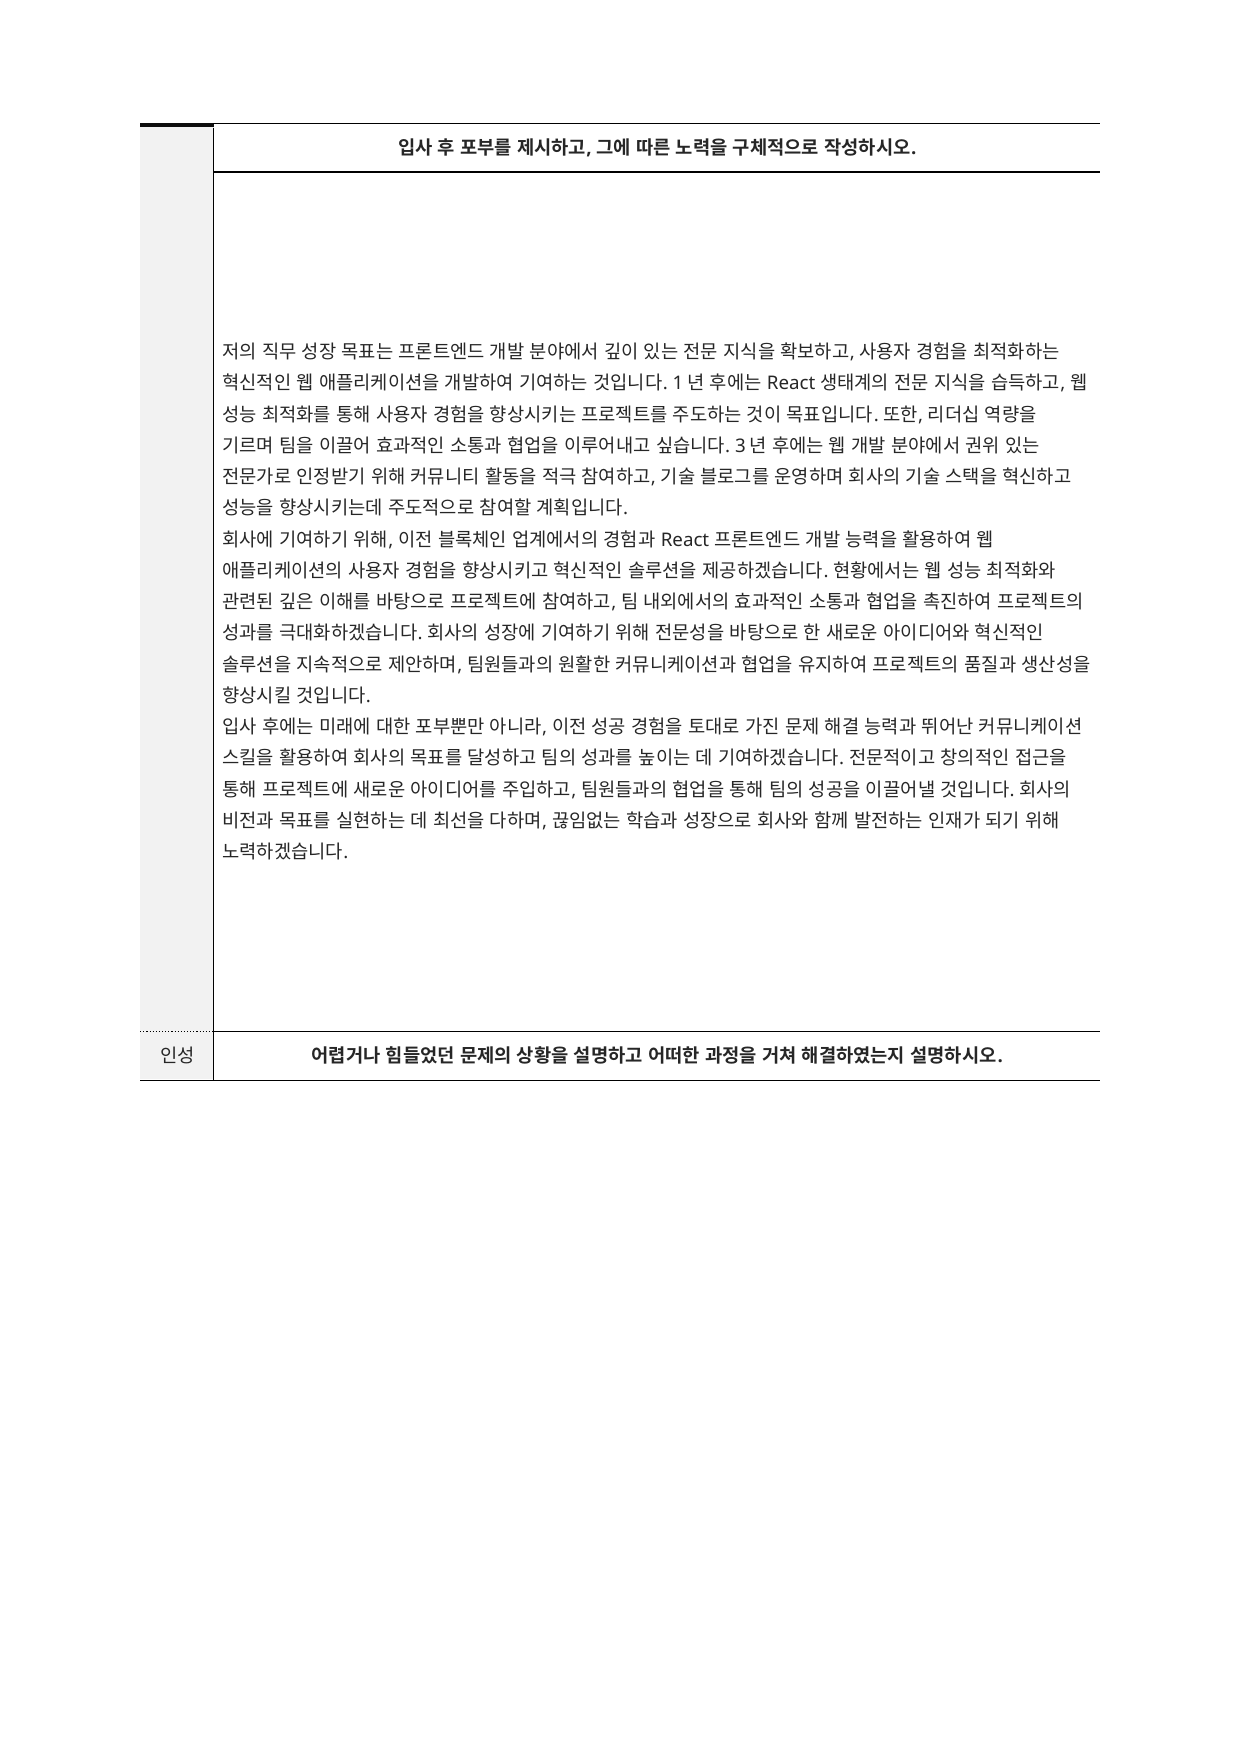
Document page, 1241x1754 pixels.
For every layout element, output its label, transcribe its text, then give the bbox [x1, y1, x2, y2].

table_cell 인성 역량 [140, 1031, 213, 1079]
table_cell 어렵거나 힘들었던 문제의 상황을 설명하고 어떠한 과정을 거쳐 해결하였는지 설명하시오. [214, 1032, 1100, 1079]
table_cell 저의 직무 성장 목표는 프론트엔드 개발 분야에서 깊이 있는 전문 지식을 확보하고, 사용자 경험을 최적화하는 혁신적인 웹 애플리케이션을 개발하여 기여하는 것입니다. 1년 후에는 React 생태계의 전문 지식을 습득하고, 웹 성능 최적화를 통해 사용자 경험을 향상시키는 프로젝트를 주도하는 것이 목표입니다. 또한, 리더십 역량을 기르며 팀을 이끌어 효과적인 소통과 협업을 이루어내고 싶습니다. 3년 후에는 웹 개발 분야에서 권위 있는 전문가로 인정받기 위해 커뮤니티 활동을 적극 참여하고, 기술 블로그를 운영하며 회사의 기술 스택을 혁신하고 성능을 향상시키는데 주도적으로 참여할 계획입니다. 회사에 기여하기 위해, 이전 블록체인 업계에서의 경험과 React 프론트엔드 개발 능력을 활용하여 웹 애플리케이션의 사용자 경험을 향상시키고 혁신적인 솔루션을 제공하겠습니다. 현황에서는 웹 성능 최적화와 관련된 깊은 이해를 바탕으로 프로젝트에 참여하고, 팀 내외에서의 효과적인 소통과 협업을 촉진하여 프로젝트의 성과를 극대화하겠습니다. 회사의 성장에 기여하기 위해 전문성을 바탕으로 한 새로운 아이디어와 혁신적인 솔루션을 지속적으로 제안하며, 팀원들과의 원활한 커뮤니케이션과 협업을 유지하여 프로젝트의 품질과 생산성을 향상시킬 것입니다. 입사 후에는 미래에 대한 포부뿐만 아니라, 이전 성공 경험을 토대로 가진 문제 해결 능력과 뛰어난 커뮤니케이션 스킬을 활용하여 회사의 목표를 달성하고 팀의 성과를 높이는 데 기여하겠습니다. 전문적이고 창의적인 접근을 통해 프로젝트에 새로운 아이디어를 주입하고, 팀원들과의 협업을 통해 팀의 성공을 이끌어낼 것입니다. 회사의 비전과 목표를 실현하는 데 최선을 다하며, 끊임없는 학습과 성장으로 회사와 함께 발전하는 인재가 되기 위해 노력하겠습니다. [214, 173, 1100, 1031]
table_cell 입사 후 포부를 제시하고, 그에 따른 노력을 구체적으로 작성하시오. [214, 124, 1100, 171]
